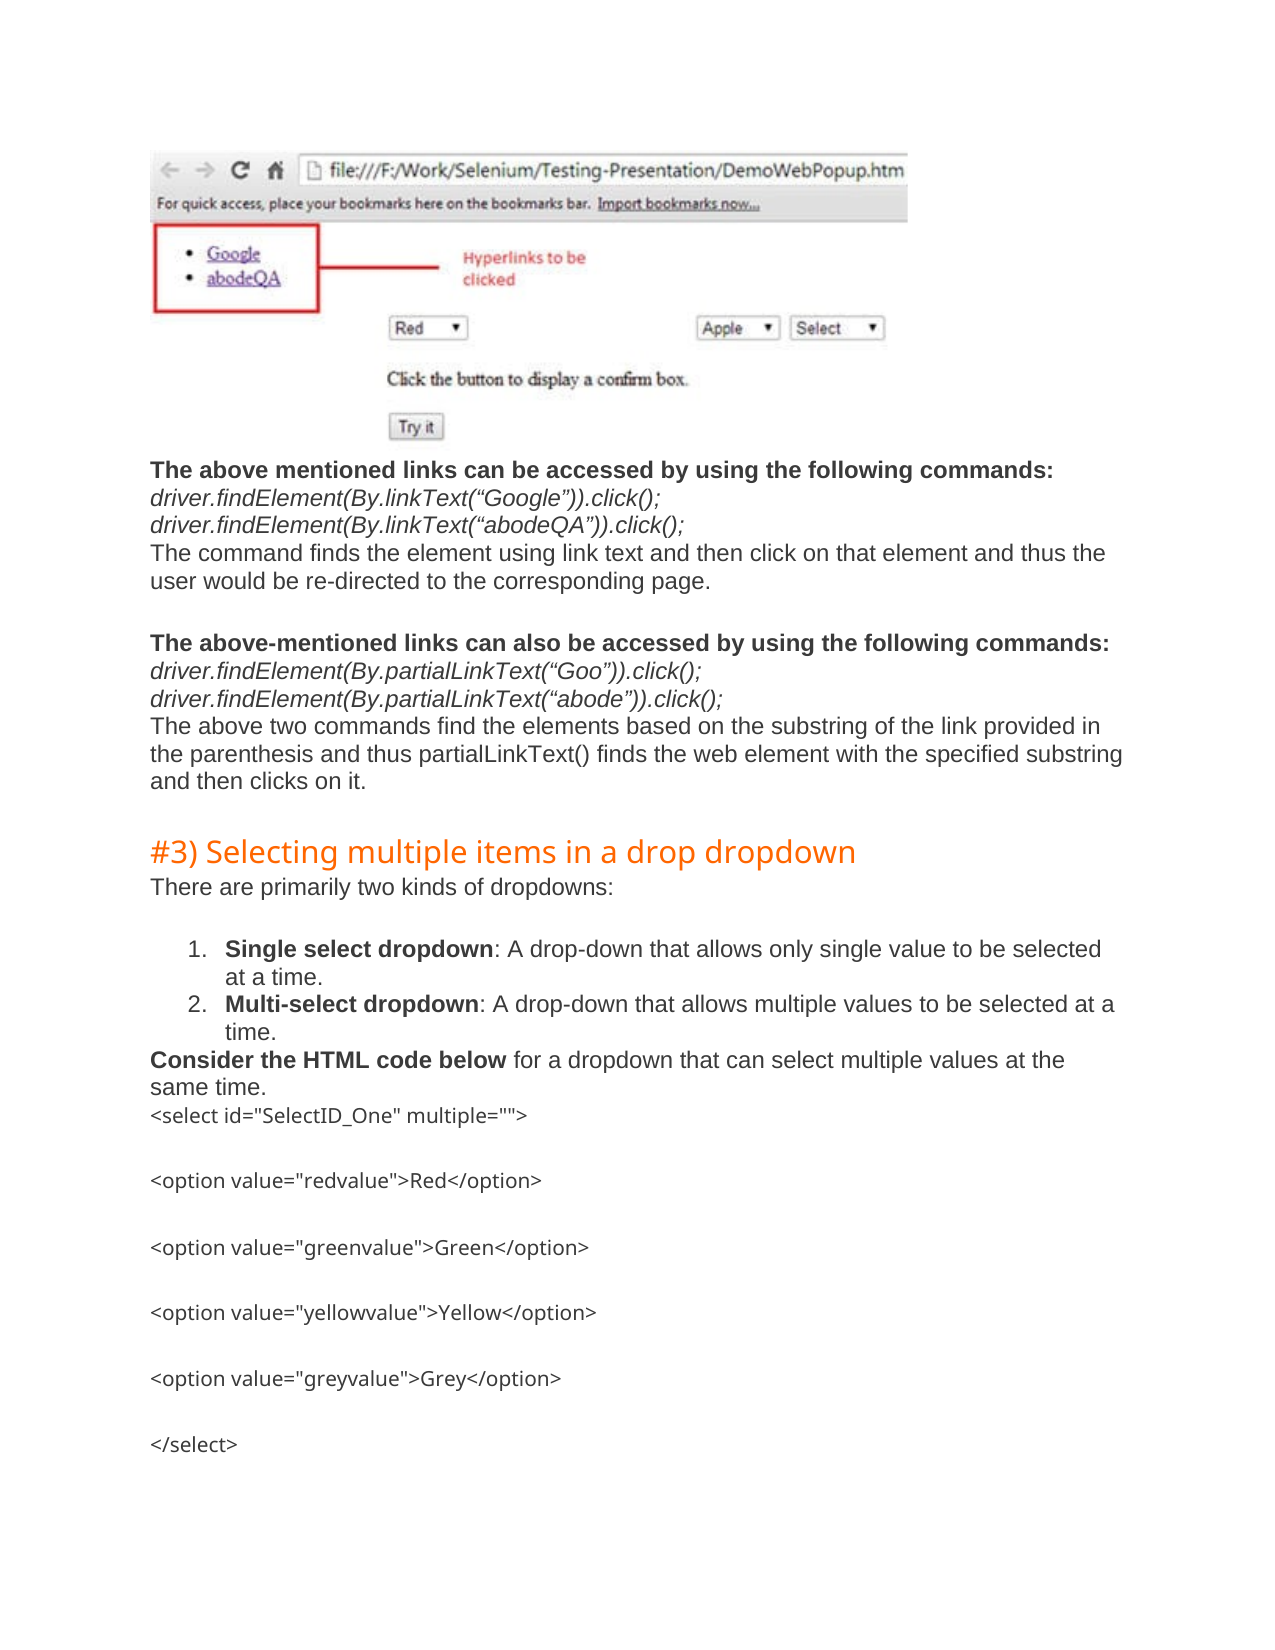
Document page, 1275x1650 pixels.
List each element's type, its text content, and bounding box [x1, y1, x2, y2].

text <option value="redvalue">Red</option> [150, 1167, 1125, 1195]
text <option value="yellowvalue">Yellow</option> [150, 1298, 1125, 1327]
text <option value="greyvalue">Grey</option> [150, 1364, 1125, 1393]
list Single select dropdown: A drop-down that allows only single value to be selected at a time. [187, 935, 1125, 990]
text #3) Selecting multiple items in a drop dropdown [150, 830, 1125, 872]
text driver.findElement(By.linkText(“Google”)).click(); driver.findElement(By.linkText(“abodeQA”)).click(); [150, 484, 1125, 539]
text driver.findElement(By.partialLinkText(“Goo”)).click(); driver.findElement(By.partialLinkText(“abode”)).click(); [150, 657, 1125, 712]
text <option value="greenvalue">Green</option> [150, 1233, 1125, 1261]
text There are primarily two kinds of dropdowns: [150, 872, 1125, 900]
text <select id="SelectID_One" multiple=""> [150, 1101, 1125, 1129]
text The command finds the element using link text and then click on that element and thus the user would be re-directed to the corresponding page. [150, 539, 1125, 594]
text The above mentioned links can be accessed by using the following commands: [150, 456, 1125, 484]
text The above-mentioned links can also be accessed by using the following commands: [150, 629, 1125, 657]
text Consider the HTML code below for a dropdown that can select multiple values at the same time. [150, 1046, 1125, 1101]
text The above two commands find the elements based on the substring of the link provided in the parenthesis and thus partialLinkText() finds the web element with the specified substring and then clicks on it. [150, 712, 1125, 795]
list Multi-select dropdown: A drop-down that allows multiple values to be selected at a time. [187, 990, 1125, 1046]
picture [150, 150, 908, 457]
text </select> [150, 1430, 1125, 1459]
